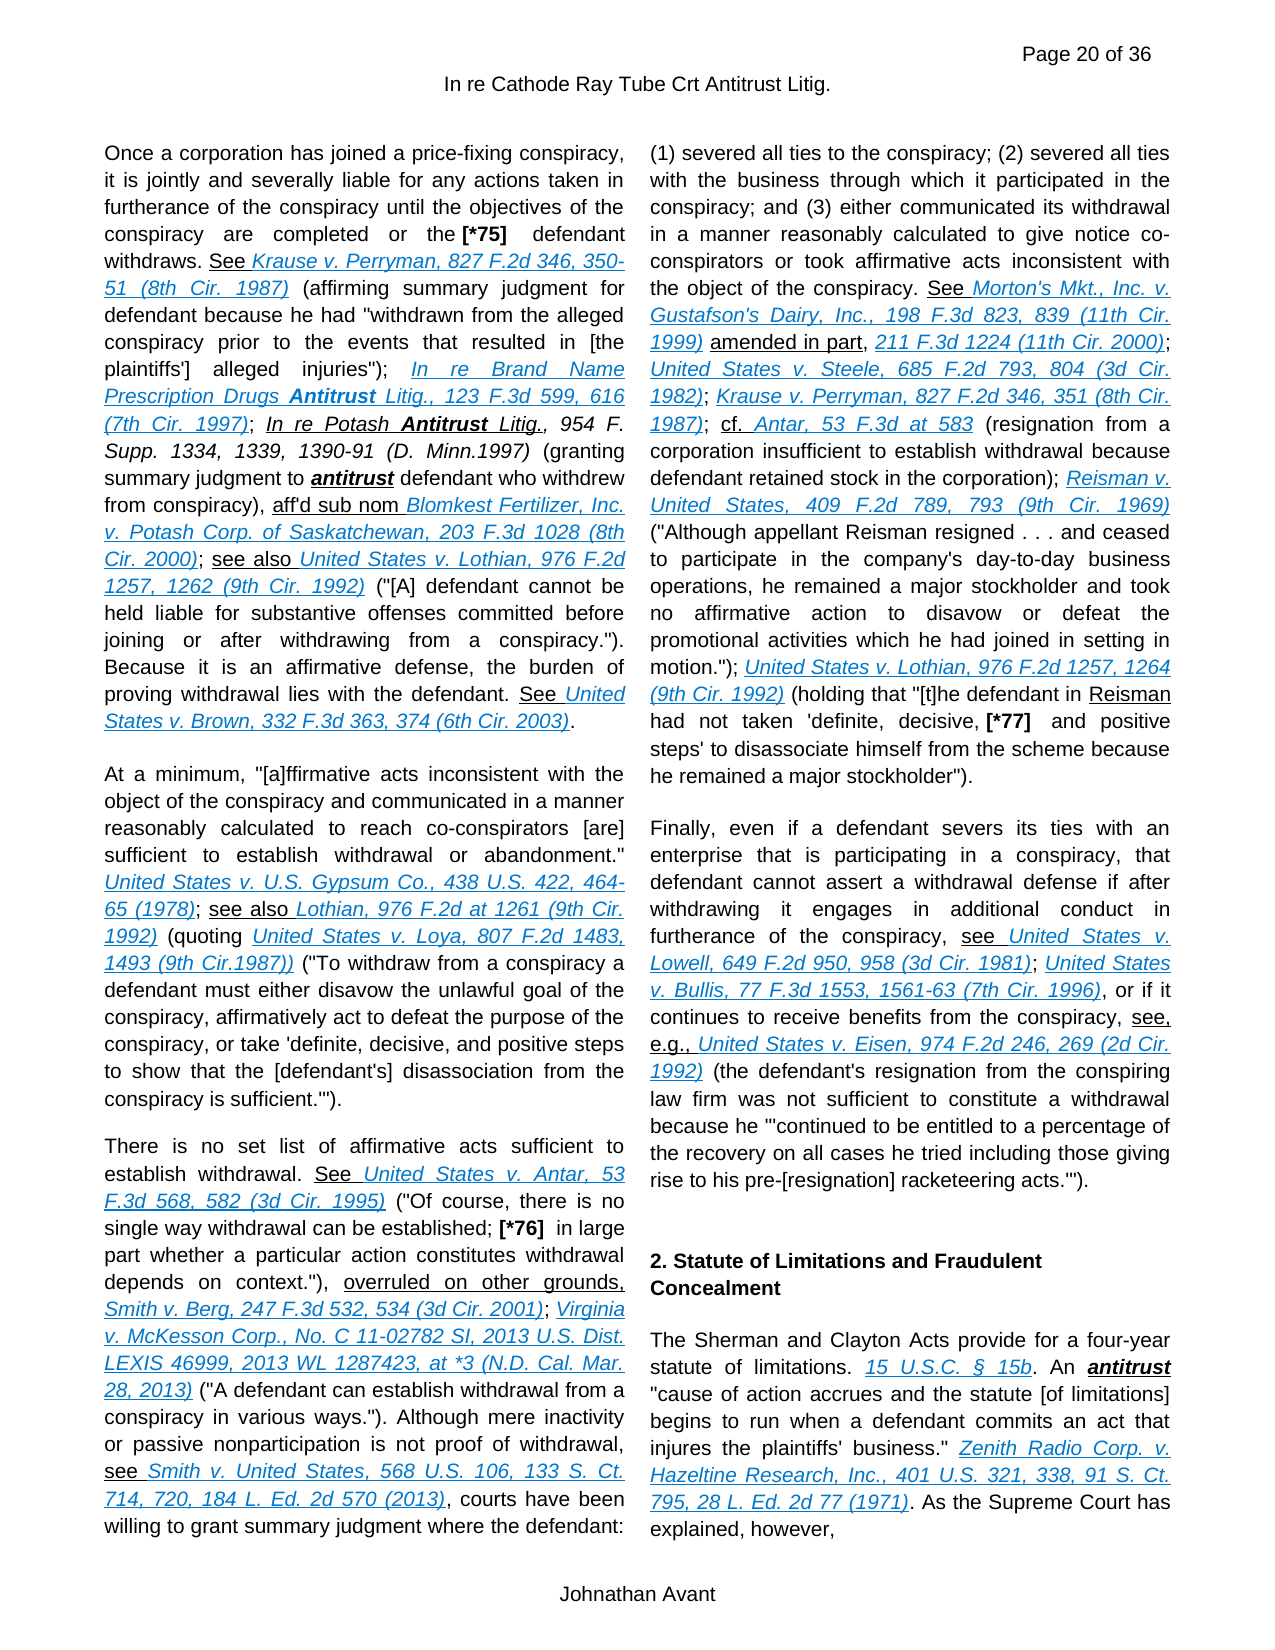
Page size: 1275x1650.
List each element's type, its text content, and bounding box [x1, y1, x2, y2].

text Finally, even if a defendant severs its ties with an enterprise that is participating in a conspiracy, that defendant cannot assert a withdrawal defense if after withdrawing it engages in additional conduct in furtherance of the conspiracy, see United States v. Lowell, 649 F.2d 950, 958 (3d Cir. 1981); United States v. Bullis, 77 F.3d 1553, 1561-63 (7th Cir. 1996), or if it continues to receive benefits from the conspiracy, see, e.g., United States v. Eisen, 974 F.2d 246, 269 (2d Cir. 1992) (the defendant's resignation from the conspiring law firm was not sufficient to constitute a withdrawal because he "'continued to be entitled to a percentage of the recovery on all cases he tried including those giving rise to his pre-[resignation] racketeering acts.'"). [650, 1054, 1171, 1192]
text There is no set list of affirmative acts sufficient to establish withdrawal. See United States v. Antar, 53 F.3d 568, 582 (3d Cir. 1995) ("Of course, there is no single way withdrawal can be established; [*76] in large part whether a particular action constitutes withdrawal depends on context."), overruled on other grounds, Smith v. Berg, 247 F.3d 532, 534 (3d Cir. 2001); Virginia v. McKesson Corp., No. C 11-02782 SI, 2013 U.S. Dist. LEXIS 46999, 2013 WL 1287423, at *3 (N.D. Cal. Mar. 28, 2013) ("A defendant can establish withdrawal from a conspiracy in various ways."). Although mere inactivity or passive nonparticipation is not proof of withdrawal, see Smith v. United States, 568 U.S. 106, 133 S. Ct. 714, 720, 184 L. Ed. 2d 570 (2013), courts have been willing to grant summary judgment where the defendant: (1) severed all ties to the conspiracy; (2) severed all ties with the business through which it participated in the conspiracy; and (3) either communicated its withdrawal in a manner reasonably calculated to give notice co-conspirators or took affirmative acts inconsistent with the object of the conspiracy. See Morton's Mkt., Inc. v. Gustafson's Dairy, Inc., 198 F.3d 823, 839 (11th Cir. 1999) amended in part, 211 F.3d 1224 (11th Cir. 2000); United States v. Steele, 685 F.2d 793, 804 (3d Cir. 1982); Krause v. Perryman, 827 F.2d 346, 351 (8th Cir. 1987); cf. Antar, 53 F.3d at 583 (resignation from a corporation insufficient to establish withdrawal because defendant retained stock in the corporation); Reisman v. United States, 409 F.2d 789, 793 (9th Cir. 1969) ("Although appellant Reisman resigned . . . and ceased to participate in the company's day-to-day business operations, he remained a major stockholder and took no affirmative action to disavow or defeat the promotional activities which he had joined in setting in motion."); United States v. Lothian, 976 F.2d 1257, 1264 (9th Cir. 1992) (holding that "[t]he defendant in Reisman had not taken 'definite, decisive, [*77] and positive steps' to disassociate himself from the scheme because he remained a major stockholder"). [650, 379, 1171, 787]
text The Sherman and Clayton Acts provide for a four-year statute of limitations. 15 U.S.C. § 15b. An antitrust "cause of action accrues and the statute [of limitations] begins to run when a defendant commits an act that injures the plaintiffs' business." Zenith Radio Corp. v. Hazeltine Research, Inc., 401 U.S. 321, 338, 91 S. Ct. 795, 28 L. Ed. 2d 77 (1971). As the Supreme Court has explained, however, [650, 1485, 1171, 1541]
text At a minimum, "[a]ffirmative acts inconsistent with the object of the conspiracy and communicated in a manner reasonably calculated to reach co-conspirators [are] sufficient to establish withdrawal or abandonment." United States v. U.S. Gypsum Co., 438 U.S. 422, 464-65 (1978); see also Lothian, 976 F.2d at 1261 (9th Cir. 1992) (quoting United States v. Loya, 807 F.2d 1483, 1493 (9th Cir.1987)) ("To withdraw from a conspiracy a defendant must either disavow the unlawful goal of the conspiracy, affirmatively act to defeat the purpose of the conspiracy, or take 'definite, decisive, and positive steps to show that the [defendant's] disassociation from the conspiracy is sufficient.'"). [104, 758, 625, 891]
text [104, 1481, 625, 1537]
text Once a corporation has joined a price-fixing conspiracy, it is jointly and severally liable for any actions taken in furtherance of the conspiracy until the objectives of the conspiracy are completed or the [*75] defendant withdraws. See Krause v. Perryman, 827 F.2d 346, 350-51 (8th Cir. 1987) (affirming summary judgment for defendant because he had "withdrawn from the alleged conspiracy prior to the events that resulted in [the plaintiffs'] alleged injuries"); In re Brand Name Prescription Drugs Antitrust Litig., 123 F.3d 599, 616 (7th Cir. 1997); In re Potash Antitrust Litig., 954 F. Supp. 1334, 1339, 1390-91 (D. Minn.1997) (granting summary judgment to antitrust defendant who withdrew from conspiracy), aff'd sub nom Blomkest Fertilizer, Inc. v. Potash Corp. of Saskatchewan, 203 F.3d 1028 (8th Cir. 2000); see also United States v. Lothian, 976 F.2d 1257, 1262 (9th Cir. 1992) ("[A] defendant cannot be held liable for substantive offenses committed before joining or after withdrawing from a conspiracy."). Because it is an affirmative defense, the burden of proving withdrawal lies with the defendant. See United States v. Brown, 332 F.3d 363, 374 (6th Cir. 2003). [104, 542, 625, 733]
text 2. Statute of Limitations and Fraudulent Concealment [650, 1217, 1171, 1299]
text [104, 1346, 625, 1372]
text Once a corporation has joined a price-fixing conspiracy, it is jointly and severally liable for any actions taken in furtherance of the conspiracy until the objectives of the conspiracy are completed or the [*75] defendant withdraws. See Krause v. Perryman, 827 F.2d 346, 350-51 (8th Cir. 1987) (affirming summary judgment for defendant because he had "withdrawn from the alleged conspiracy prior to the events that resulted in [the plaintiffs'] alleged injuries"); In re Brand Name Prescription Drugs Antitrust Litig., 123 F.3d 599, 616 (7th Cir. 1997); In re Potash Antitrust Litig., 954 F. Supp. 1334, 1339, 1390-91 (D. Minn.1997) (granting summary judgment to antitrust defendant who withdrew from conspiracy), aff'd sub nom Blomkest Fertilizer, Inc. v. Potash Corp. of Saskatchewan, 203 F.3d 1028 (8th Cir. 2000); see also United States v. Lothian, 976 F.2d 1257, 1262 (9th Cir. 1992) ("[A] defendant cannot be held liable for substantive offenses committed before joining or after withdrawing from a conspiracy."). Because it is an affirmative defense, the burden of proving withdrawal lies with the defendant. See United States v. Brown, 332 F.3d 363, 374 (6th Cir. 2003). [104, 137, 625, 405]
text At a minimum, "[a]ffirmative acts inconsistent with the object of the conspiracy and communicated in a manner reasonably calculated to reach co-conspirators [are] sufficient to establish withdrawal or abandonment." United States v. U.S. Gypsum Co., 438 U.S. 422, 464-65 (1978); see also Lothian, 976 F.2d at 1261 (9th Cir. 1992) (quoting United States v. Loya, 807 F.2d 1483, 1493 (9th Cir.1987)) ("To withdraw from a conspiracy a defendant must either disavow the unlawful goal of the conspiracy, affirmatively act to defeat the purpose of the conspiracy, or take 'definite, decisive, and positive steps to show that the [defendant's] disassociation from the conspiracy is sufficient.'"). [104, 892, 625, 1110]
text Finally, even if a defendant severs its ties with an enterprise that is participating in a conspiracy, that defendant cannot assert a withdrawal defense if after withdrawing it engages in additional conduct in furtherance of the conspiracy, see United States v. Lowell, 649 F.2d 950, 958 (3d Cir. 1981); United States v. Bullis, 77 F.3d 1553, 1561-63 (7th Cir. 1996), or if it continues to receive benefits from the conspiracy, see, e.g., United States v. Eisen, 974 F.2d 246, 269 (2d Cir. 1992) (the defendant's resignation from the conspiring law firm was not sufficient to constitute a withdrawal because he "'continued to be entitled to a percentage of the recovery on all cases he tried including those giving rise to his pre-[resignation] racketeering acts.'"). [650, 812, 1171, 1053]
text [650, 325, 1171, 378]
text The Sherman and Clayton Acts provide for a four-year statute of limitations. 15 U.S.C. § 15b. An antitrust "cause of action accrues and the statute [of limitations] begins to run when a defendant commits an act that injures the plaintiffs' business." Zenith Radio Corp. v. Hazeltine Research, Inc., 401 U.S. 321, 338, 91 S. Ct. 795, 28 L. Ed. 2d 77 (1971). As the Supreme Court has explained, however, [650, 1324, 1171, 1484]
